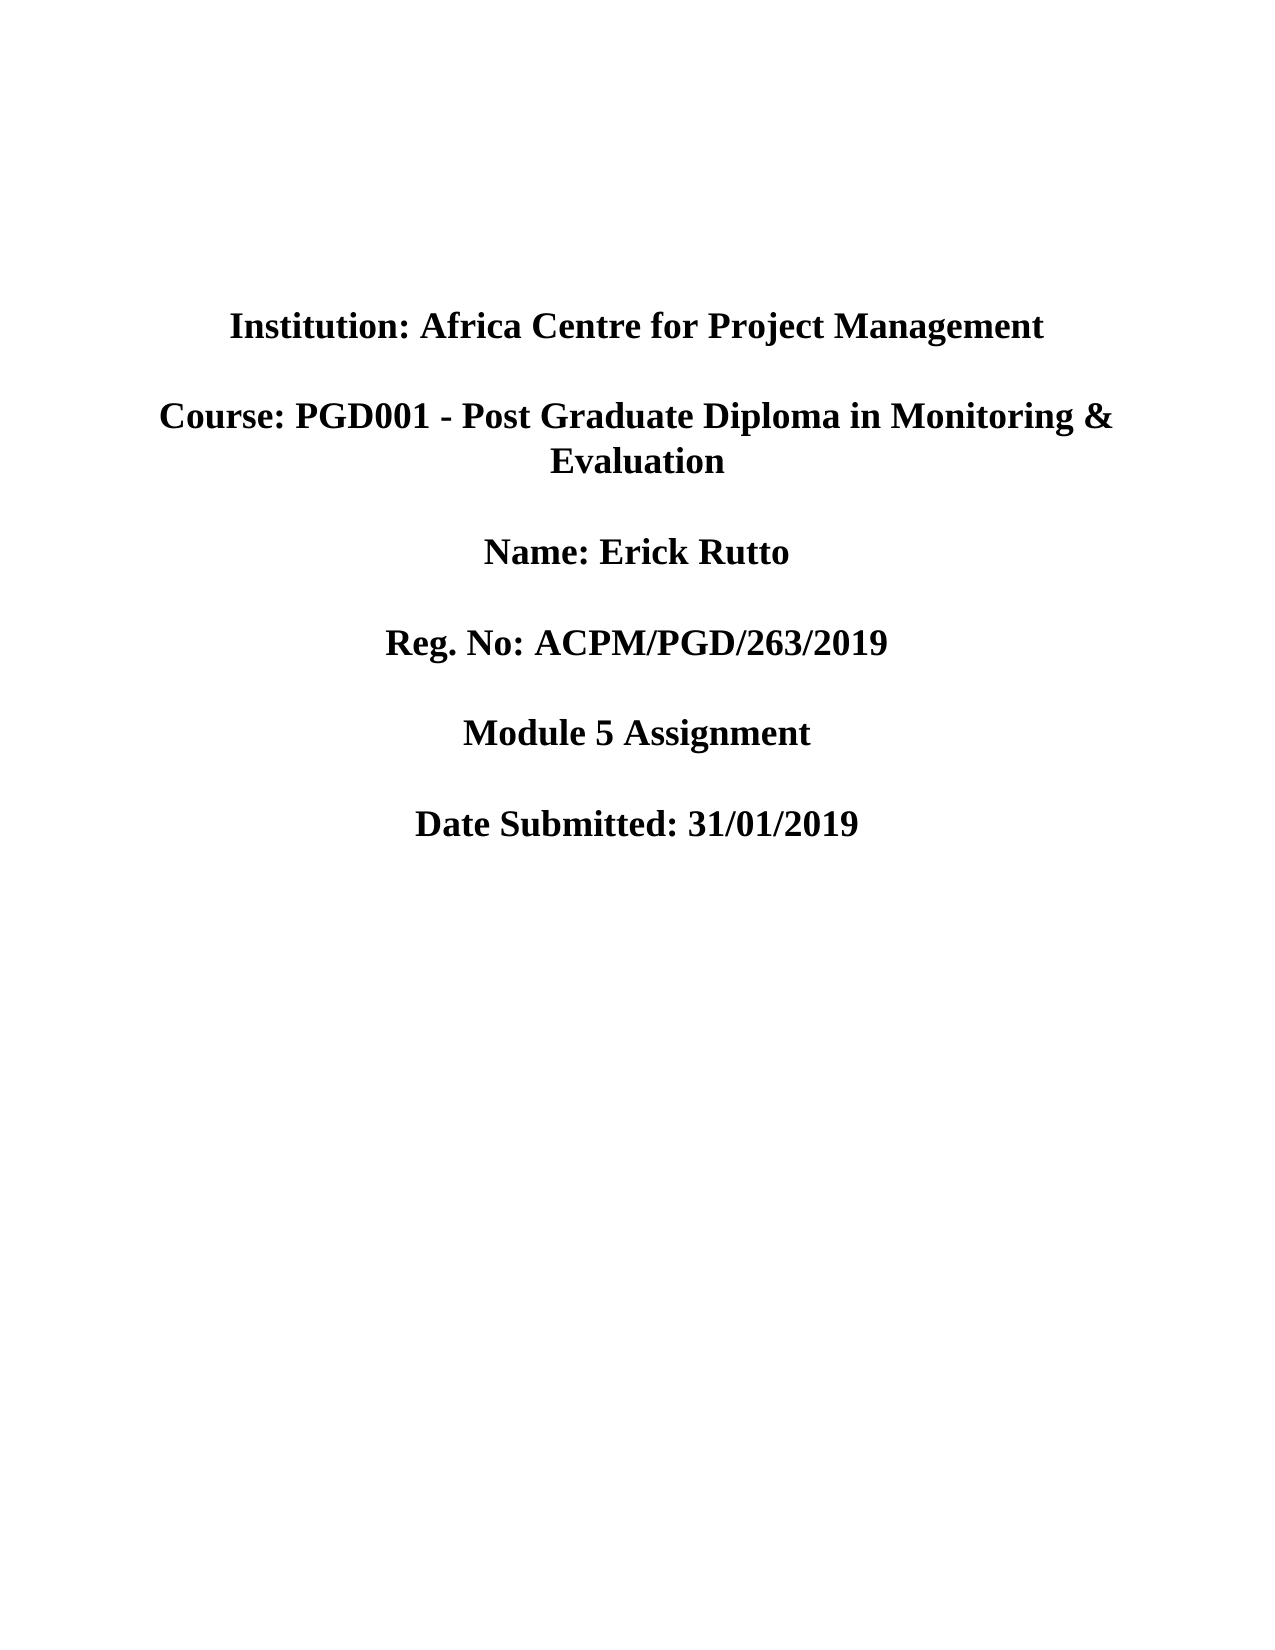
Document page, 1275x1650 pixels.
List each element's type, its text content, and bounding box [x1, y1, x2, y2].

text Module 5 Assignment [148, 711, 1125, 754]
text Institution: Africa Centre for Project Management [148, 303, 1125, 346]
text Date Submitted: 31/01/2019 [148, 802, 1125, 845]
text Reg. No: ACPM/PGD/263/2019 [148, 620, 1125, 663]
text Name: Erick Rutto [148, 529, 1125, 572]
text Course: PGD001 - Post Graduate Diploma in Monitoring & Evaluation [148, 394, 1125, 481]
